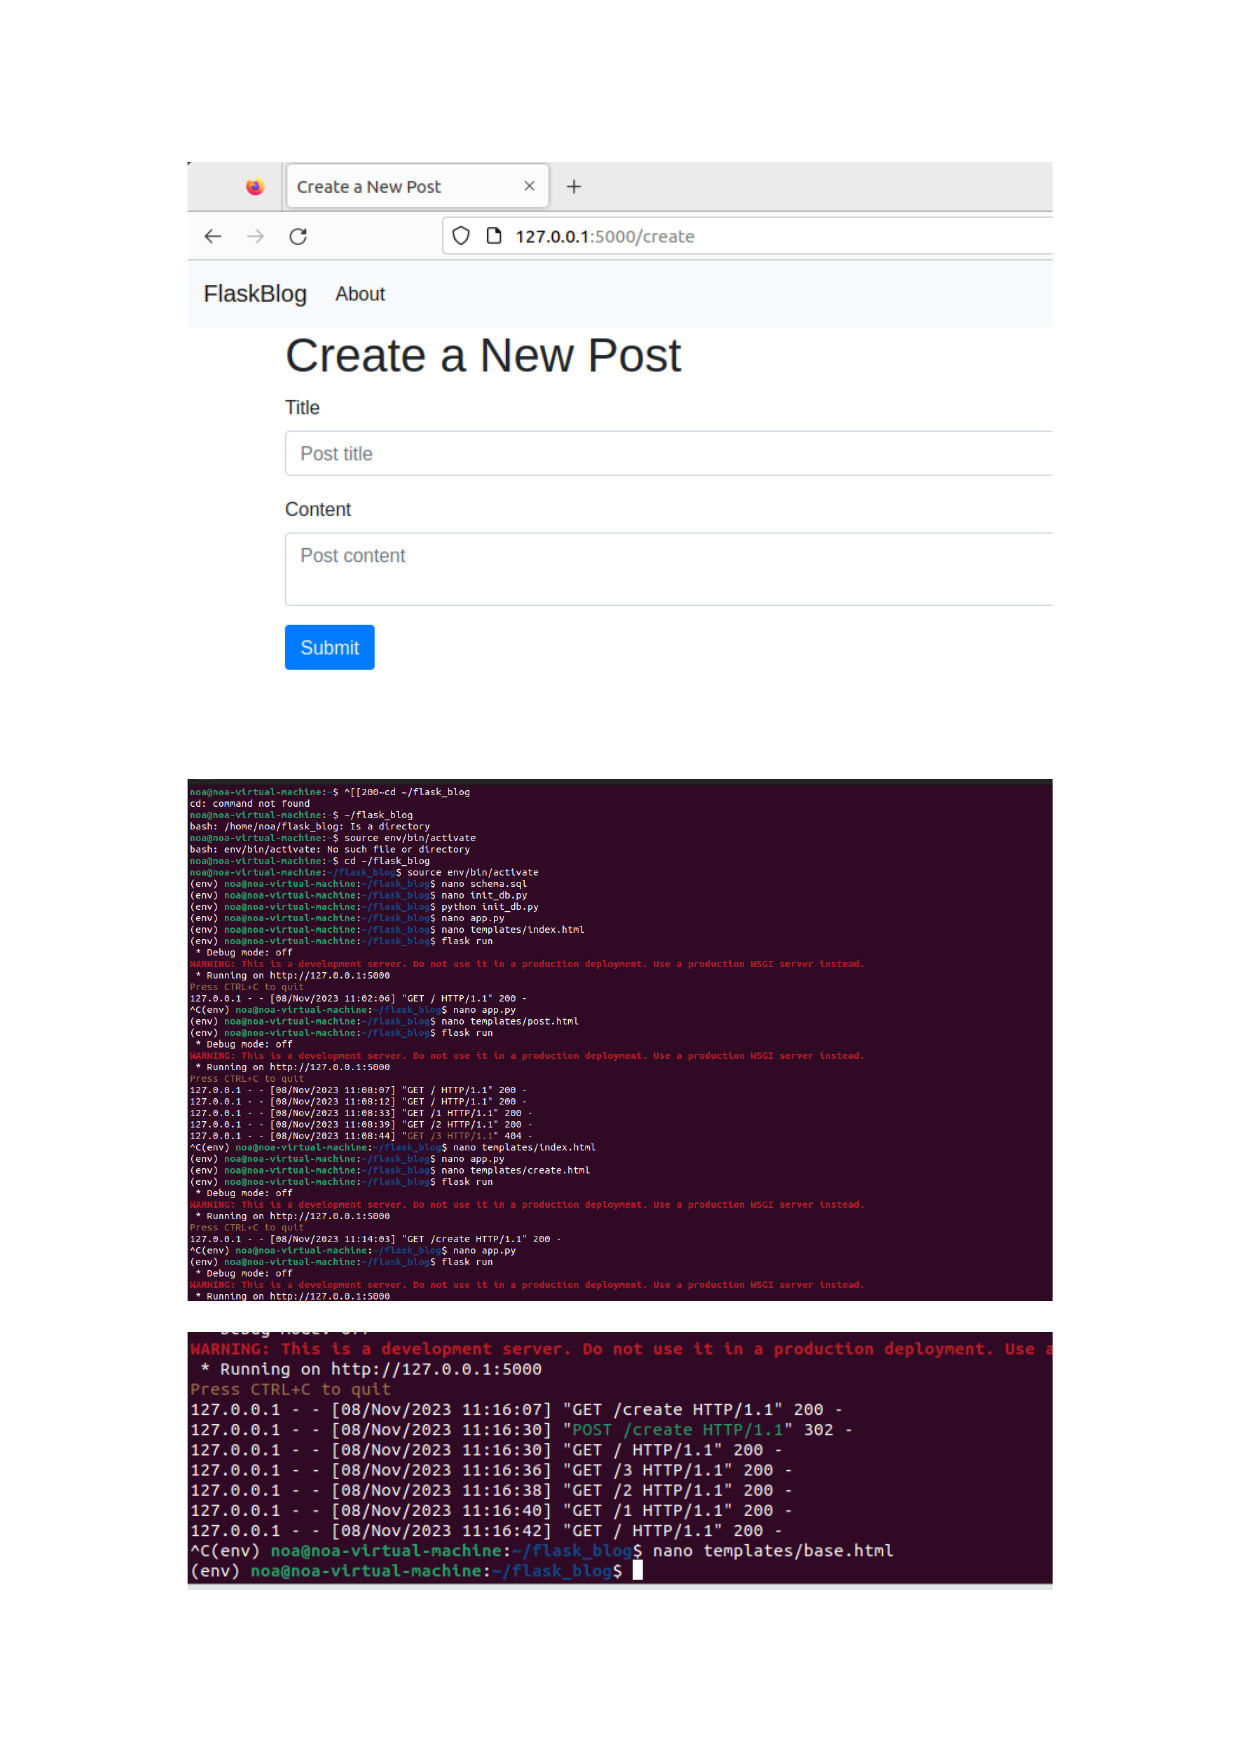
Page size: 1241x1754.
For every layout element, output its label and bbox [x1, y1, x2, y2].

picture [187, 1332, 1053, 1590]
picture [187, 162, 1053, 767]
picture [187, 779, 1053, 1301]
